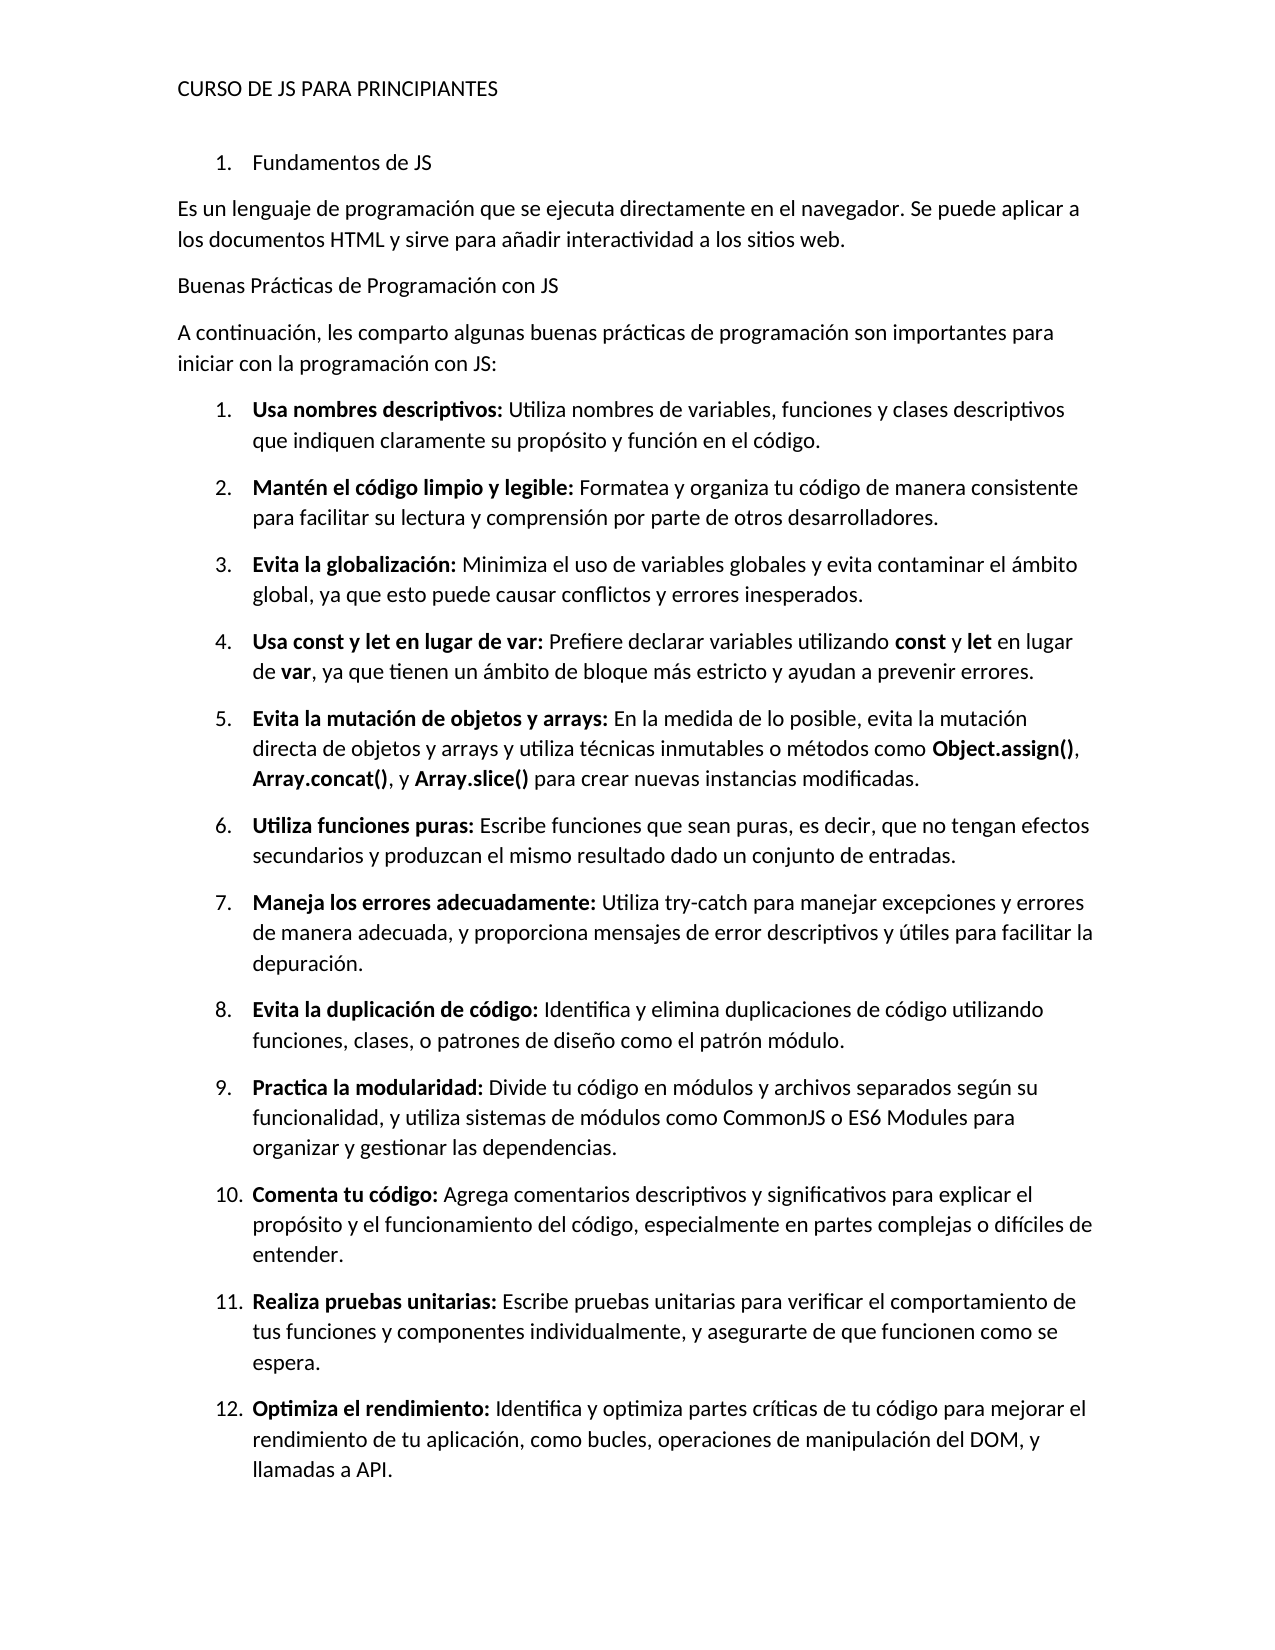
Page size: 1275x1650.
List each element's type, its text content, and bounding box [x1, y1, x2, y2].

text Buenas Prácticas de Programación con JS [177, 272, 1098, 299]
list Mantén el código limpio y legible: Formatea y organiza tu código de manera consistente para facilitar su lectura y comprensión por parte de otros desarrolladores. [215, 473, 1098, 531]
list Realiza pruebas unitarias: Escribe pruebas unitarias para verificar el comportamiento de tus funciones y componentes individualmente, y asegurarte de que funcionen como se espera. [215, 1287, 1098, 1376]
list Fundamentos de JS [215, 148, 1098, 176]
text A continuación, les comparto algunas buenas prácticas de programación son importantes para iniciar con la programación con JS: [177, 318, 1098, 377]
list Evita la globalización: Minimiza el uso de variables globales y evita contaminar el ámbito global, ya que esto puede causar conflictos y errores inesperados. [215, 550, 1098, 608]
list Usa nombres descriptivos: Utiliza nombres de variables, funciones y clases descriptivos que indiquen claramente su propósito y función en el código. [215, 396, 1098, 454]
text Es un lenguaje de programación que se ejecuta directamente en el navegador. Se puede aplicar a los documentos HTML y sirve para añadir interactividad a los sitios web. [177, 194, 1098, 253]
list Comenta tu código: Agrega comentarios descriptivos y significativos para explicar el propósito y el funcionamiento del código, especialmente en partes complejas o difíciles de entender. [215, 1180, 1098, 1268]
list Practica la modularidad: Divide tu código en módulos y archivos separados según su funcionalidad, y utiliza sistemas de módulos como CommonJS o ES6 Modules para organizar y gestionar las dependencias. [215, 1073, 1098, 1161]
list Maneja los errores adecuadamente: Utiliza try-catch para manejar excepciones y errores de manera adecuada, y proporciona mensajes de error descriptivos y útiles para facilitar la depuración. [215, 888, 1098, 977]
list Utiliza funciones puras: Escribe funciones que sean puras, es decir, que no tengan efectos secundarios y produzcan el mismo resultado dado un conjunto de entradas. [215, 811, 1098, 869]
list Evita la mutación de objetos y arrays: En la medida de lo posible, evita la mutación directa de objetos y arrays y utiliza técnicas inmutables o métodos como Object.assign(), Array.concat(), y Array.slice() para crear nuevas instancias modificadas. [215, 704, 1098, 792]
list Evita la duplicación de código: Identifica y elimina duplicaciones de código utilizando funciones, clases, o patrones de diseño como el patrón módulo. [215, 996, 1098, 1054]
list Optimiza el rendimiento: Identifica y optimiza partes críticas de tu código para mejorar el rendimiento de tu aplicación, como bucles, operaciones de manipulación del DOM, y llamadas a API. [215, 1394, 1098, 1483]
list Usa const y let en lugar de var: Prefiere declarar variables utilizando const y let en lugar de var, ya que tienen un ámbito de bloque más estricto y ayudan a prevenir errores. [215, 627, 1098, 685]
